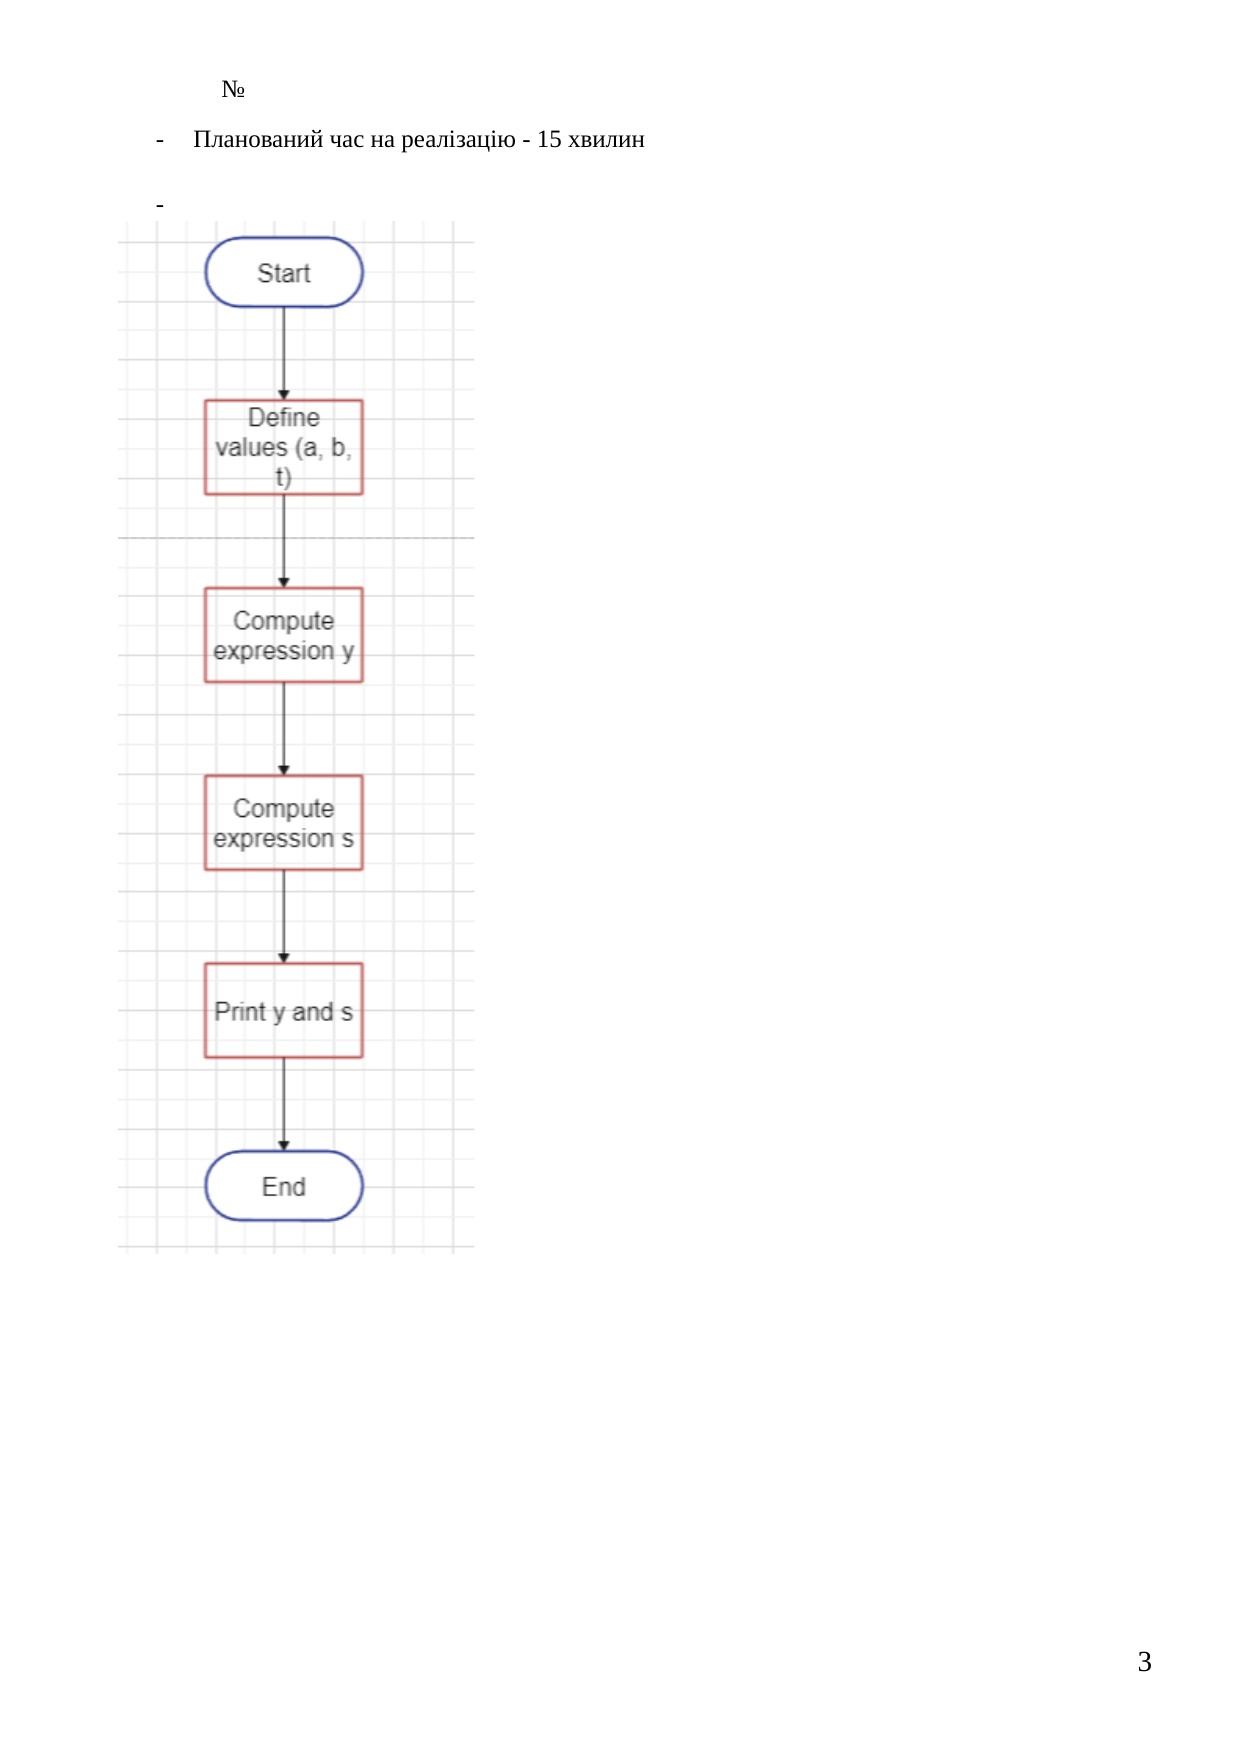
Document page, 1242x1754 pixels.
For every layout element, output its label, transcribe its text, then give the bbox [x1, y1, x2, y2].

list Планований час на реалізацію - 15 хвилин [156, 124, 1152, 153]
picture [118, 221, 475, 1254]
